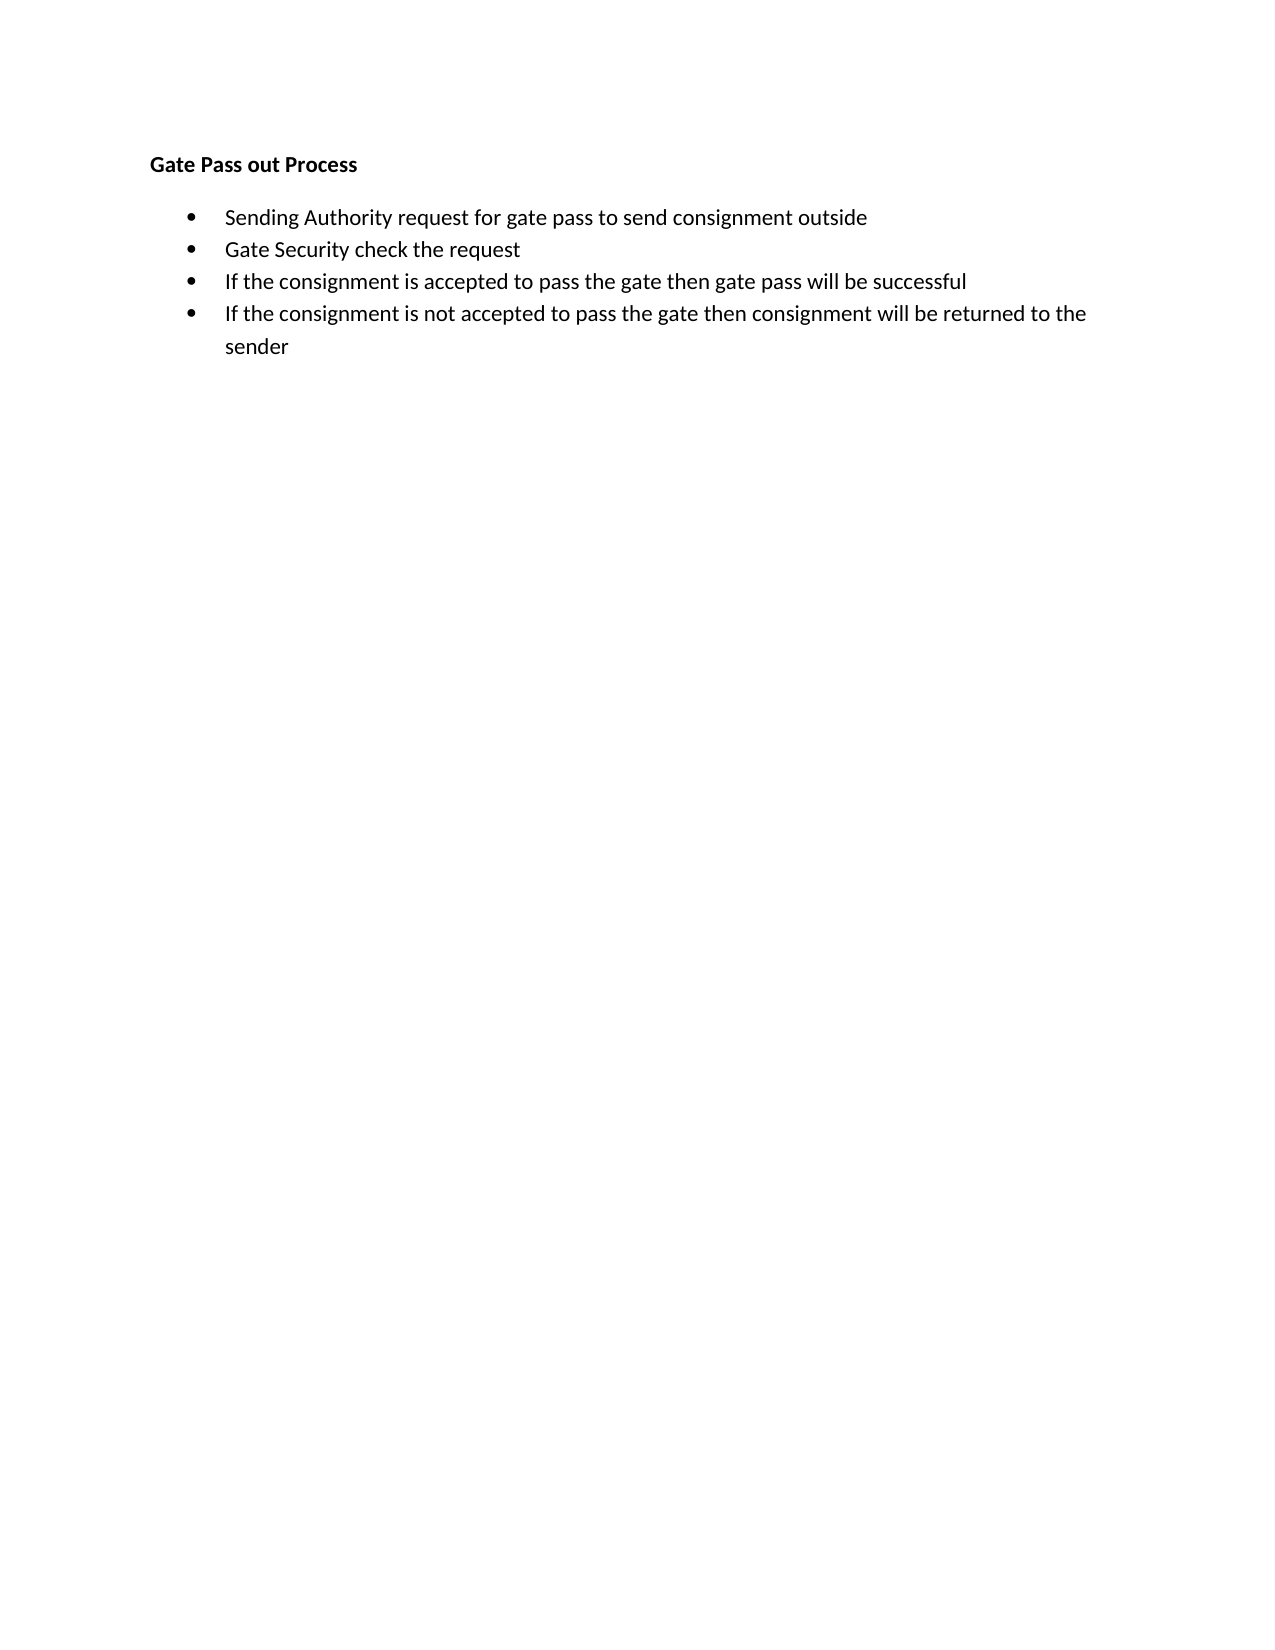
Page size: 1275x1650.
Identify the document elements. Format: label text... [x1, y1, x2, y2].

text Gate Pass out Process [150, 150, 1125, 178]
list Sending Authority request for gate pass to send consignment outside [187, 203, 1125, 231]
list Gate Security check the request [187, 235, 1125, 263]
list If the consignment is not accepted to pass the gate then consignment will be returned to the sender [187, 299, 1125, 360]
list If the consignment is accepted to pass the gate then gate pass will be successful [187, 267, 1125, 295]
